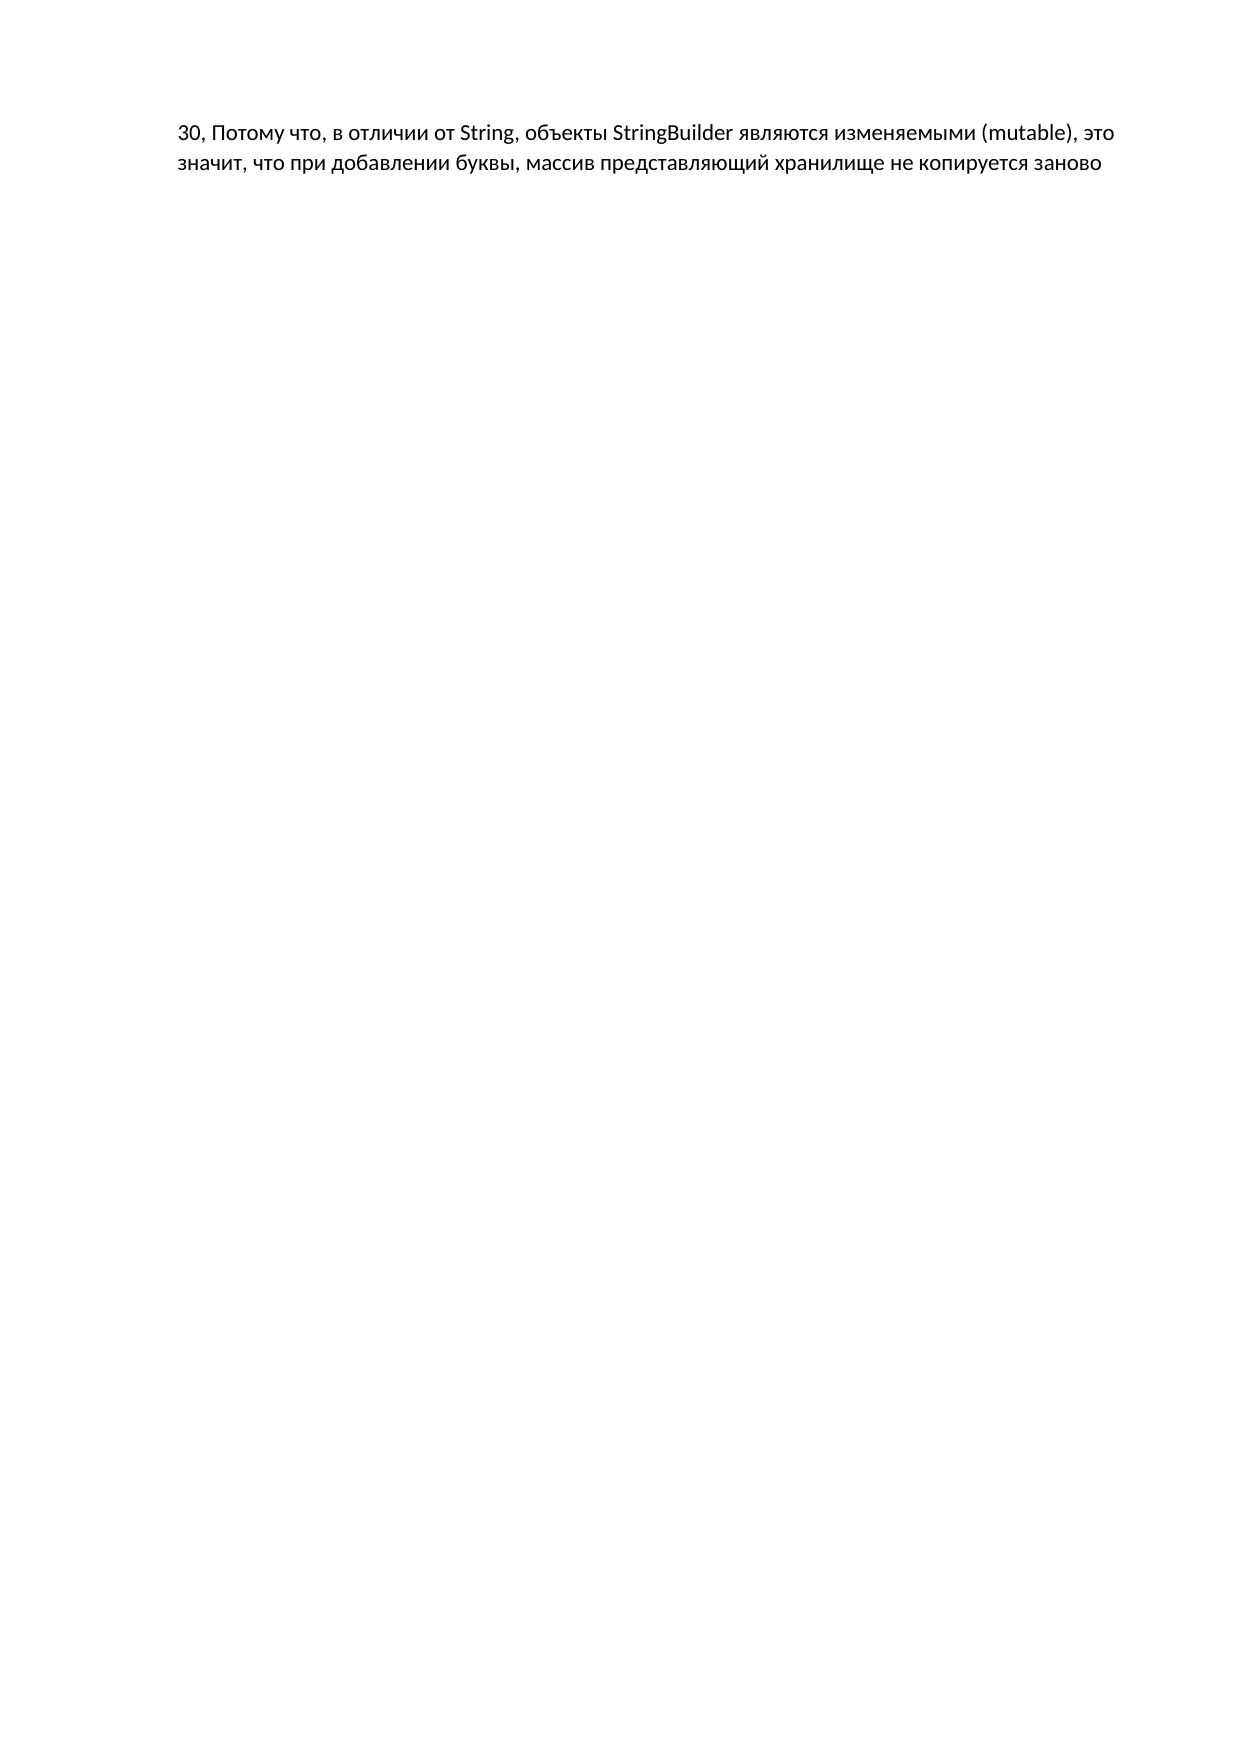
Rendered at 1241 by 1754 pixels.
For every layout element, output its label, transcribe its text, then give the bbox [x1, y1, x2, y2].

text 30, Потому что, в отличии от String, объекты StringBuilder являются изменяемыми (mutable), это значит, что при добавлении буквы, массив представляющий хранилище не копируется заново [177, 118, 1152, 176]
